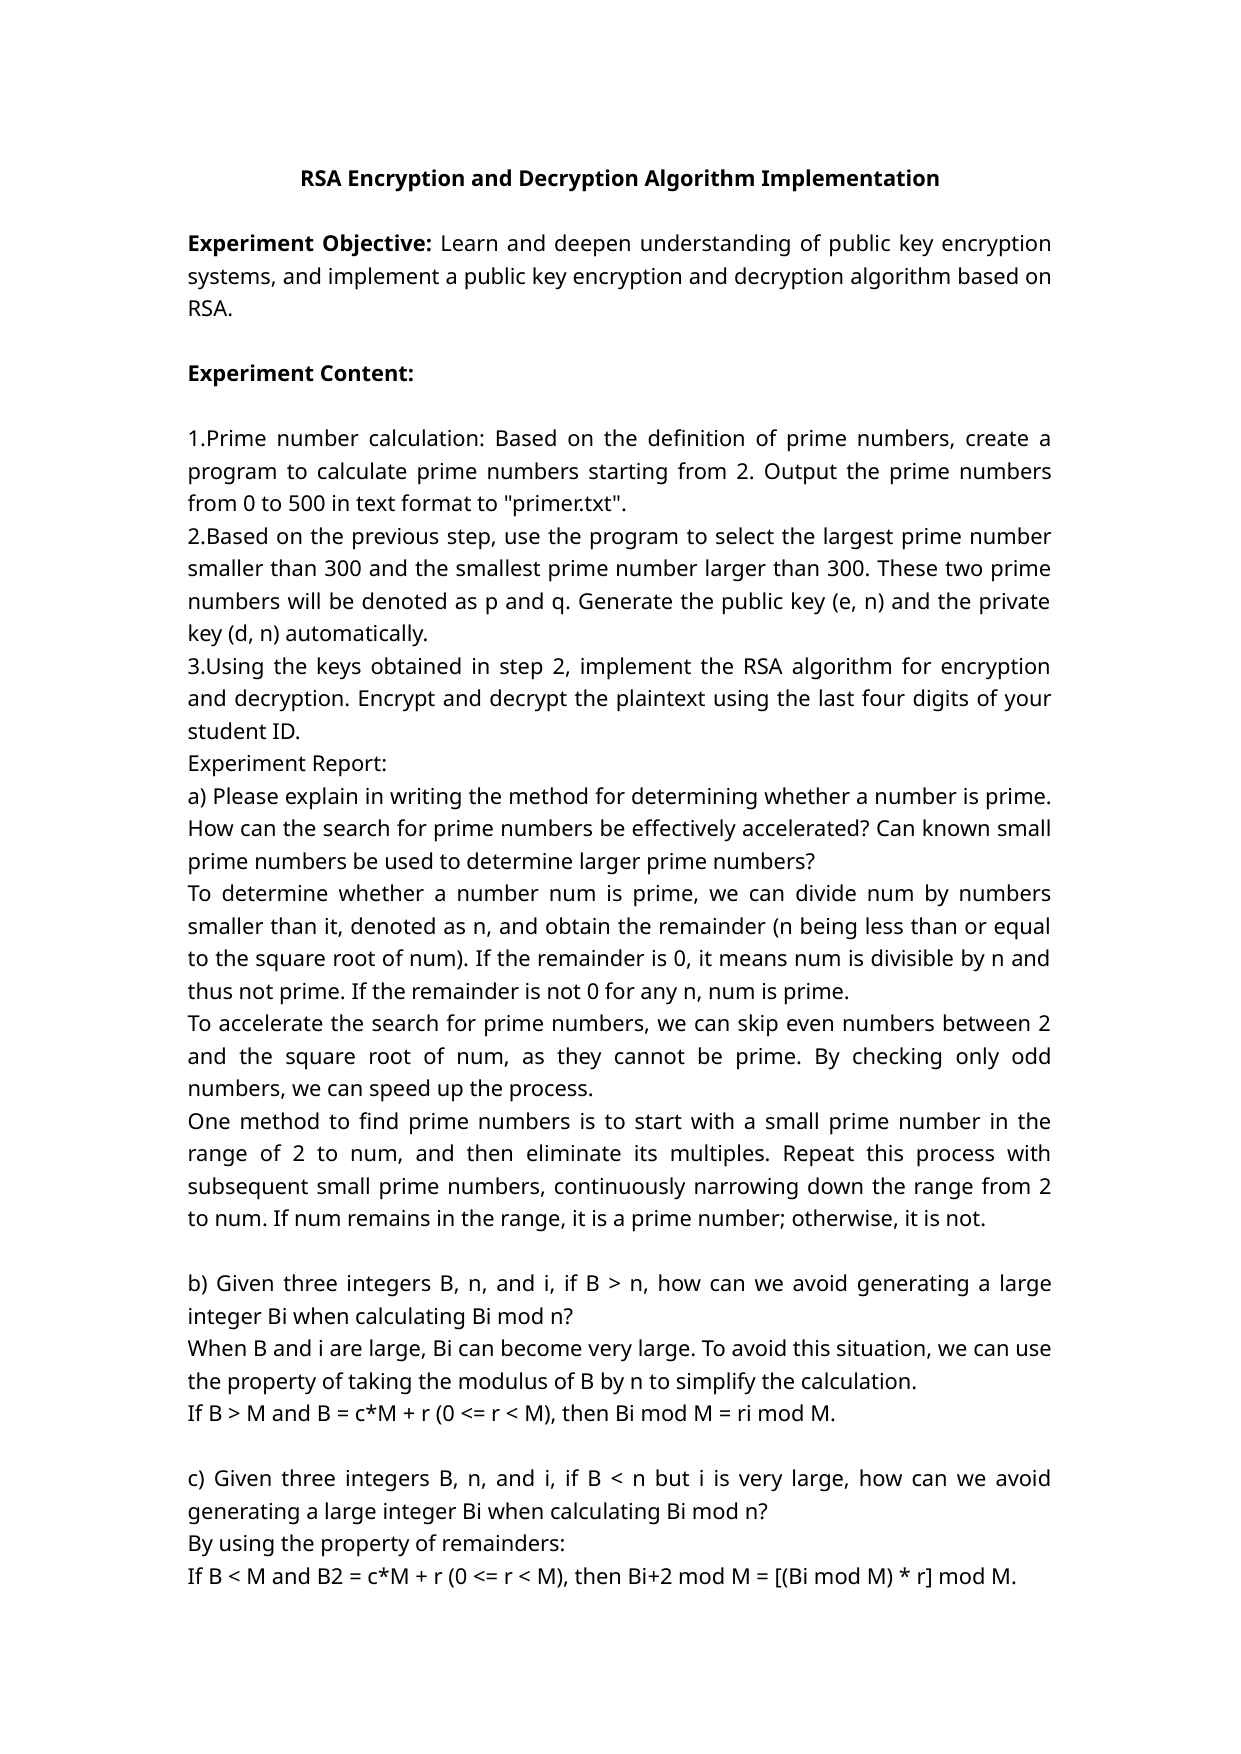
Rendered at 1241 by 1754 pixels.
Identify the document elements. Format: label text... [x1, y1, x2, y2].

text If B < M and B2 = c*M + r (0 <= r < M), then Bi+2 mod M = [(Bi mod M) * r] mod M. [187, 1559, 1053, 1592]
text 3.Using the keys obtained in step 2, implement the RSA algorithm for encryption and decryption. Encrypt and decrypt the plaintext using the last four digits of your student ID. [187, 649, 1053, 747]
text b) Given three integers B, n, and i, if B > n, how can we avoid generating a large integer Bi when calculating Bi mod n? [187, 1267, 1053, 1332]
text If B > M and B = c*M + r (0 <= r < M), then Bi mod M = ri mod M. [187, 1397, 1053, 1429]
text a) Please explain in writing the method for determining whether a number is prime. How can the search for prime numbers be effectively accelerated? Can known small prime numbers be used to determine larger prime numbers? [187, 779, 1053, 877]
text When B and i are large, Bi can become very large. To avoid this situation, we can use the property of taking the modulus of B by n to simplify the calculation. [187, 1332, 1053, 1397]
text RSA Encryption and Decryption Algorithm Implementation [187, 162, 1053, 194]
text To determine whether a number num is prime, we can divide num by numbers smaller than it, denoted as n, and obtain the remainder (n being less than or equal to the square root of num). If the remainder is 0, it means num is divisible by n and thus not prime. If the remainder is not 0 for any n, num is prime. [187, 877, 1053, 1007]
text 1.Prime number calculation: Based on the definition of prime numbers, create a program to calculate prime numbers starting from 2. Output the prime numbers from 0 to 500 in text format to "primer.txt". [187, 422, 1053, 519]
text c) Given three integers B, n, and i, if B < n but i is very large, how can we avoid generating a large integer Bi when calculating Bi mod n? [187, 1462, 1053, 1527]
text Experiment Content: [187, 357, 1053, 389]
text Experiment Report: [187, 747, 1053, 779]
text By using the property of remainders: [187, 1527, 1053, 1559]
text Experiment Objective: Learn and deepen understanding of public key encryption systems, and implement a public key encryption and decryption algorithm based on RSA. [187, 227, 1053, 324]
text To accelerate the search for prime numbers, we can skip even numbers between 2 and the square root of num, as they cannot be prime. By checking only odd numbers, we can speed up the process. [187, 1007, 1053, 1104]
text One method to find prime numbers is to start with a small prime number in the range of 2 to num, and then eliminate its multiples. Repeat this process with subsequent small prime numbers, continuously narrowing down the range from 2 to num. If num remains in the range, it is a prime number; otherwise, it is not. [187, 1104, 1053, 1234]
text 2.Based on the previous step, use the program to select the largest prime number smaller than 300 and the smallest prime number larger than 300. These two prime numbers will be denoted as p and q. Generate the public key (e, n) and the private key (d, n) automatically. [187, 519, 1053, 649]
